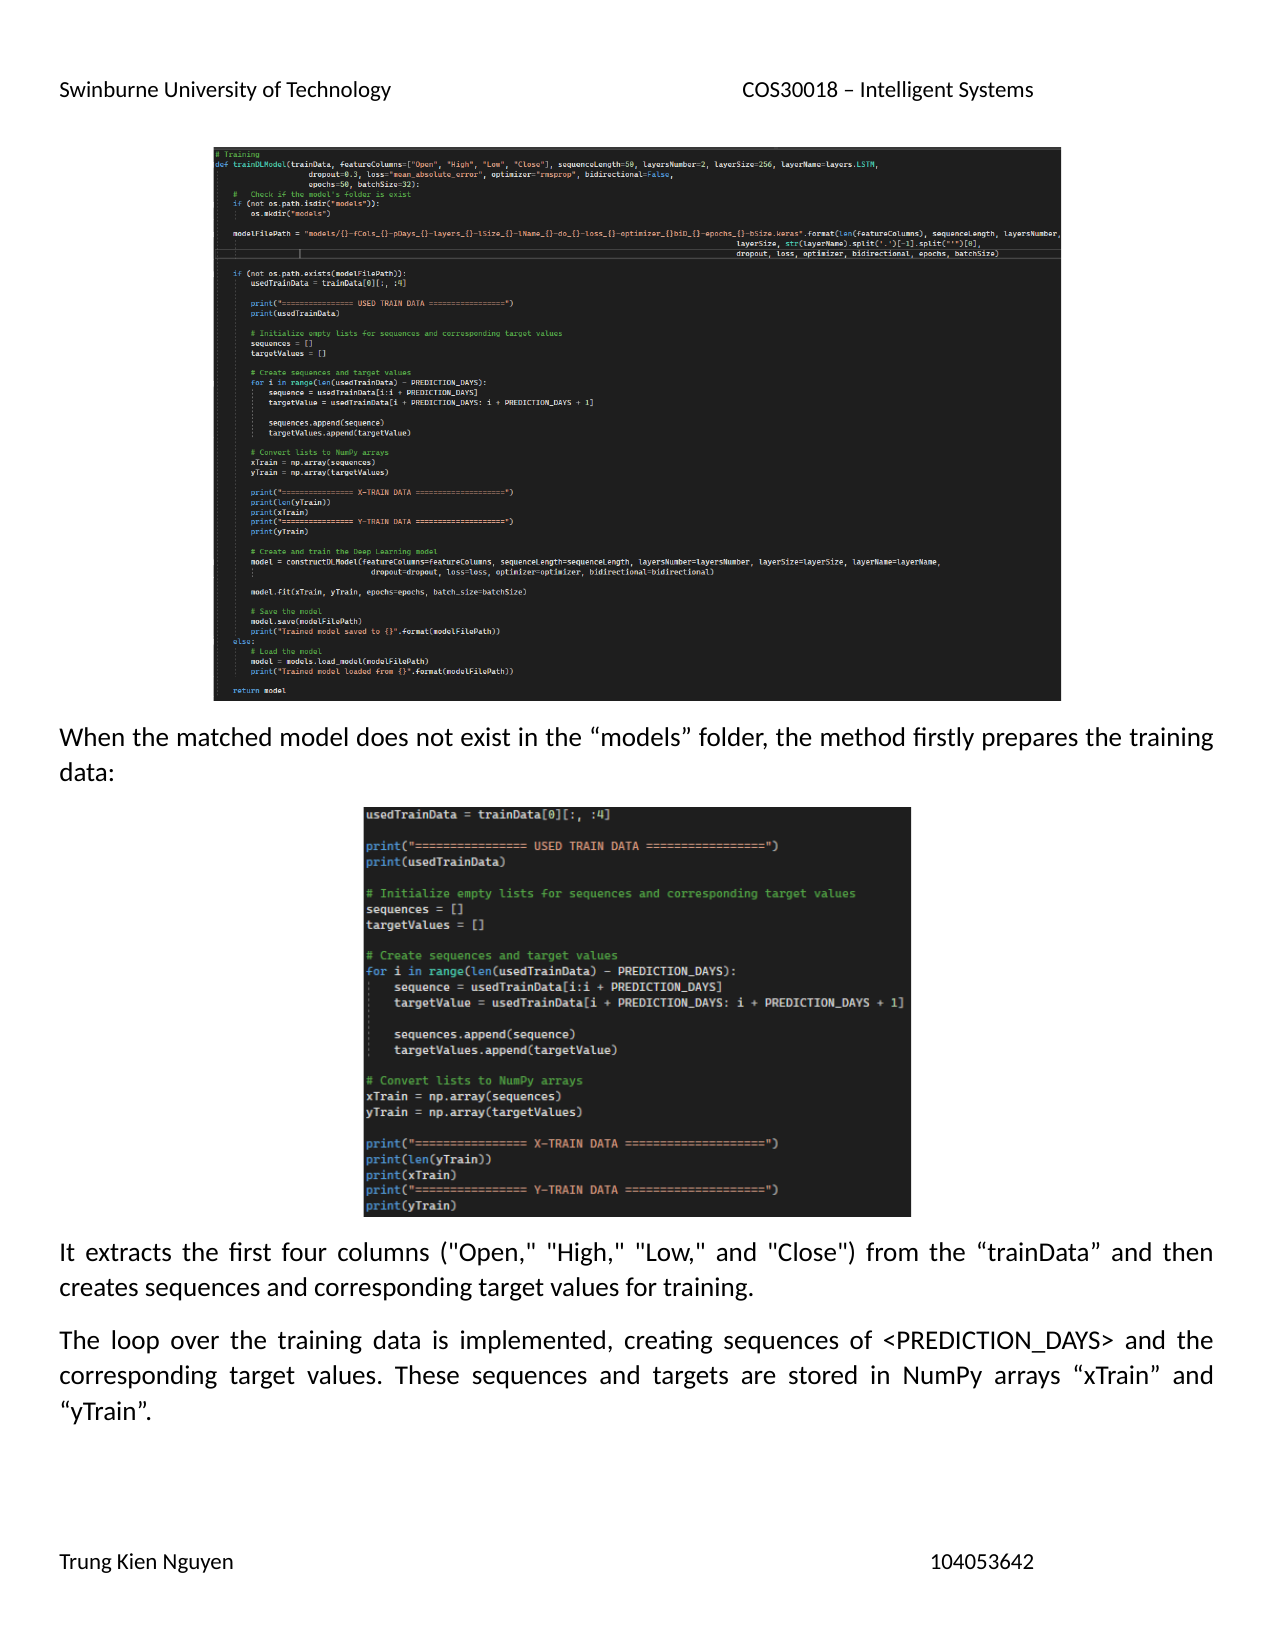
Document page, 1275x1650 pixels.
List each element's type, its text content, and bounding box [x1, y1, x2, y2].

text The loop over the training data is implemented, creating sequences of <PREDICTION_DAYS> and the corresponding target values. These sequences and targets are stored in NumPy arrays “xTrain” and “yTrain”. [59, 1323, 1216, 1427]
picture [363, 807, 912, 1217]
picture [213, 147, 1062, 701]
text It extracts the first four columns ("Open," "High," "Low," and "Close") from the “trainData” and then creates sequences and corresponding target values for training. [59, 1235, 1216, 1304]
text When the matched model does not exist in the “models” folder, the method firstly prepares the training data: [59, 720, 1216, 788]
